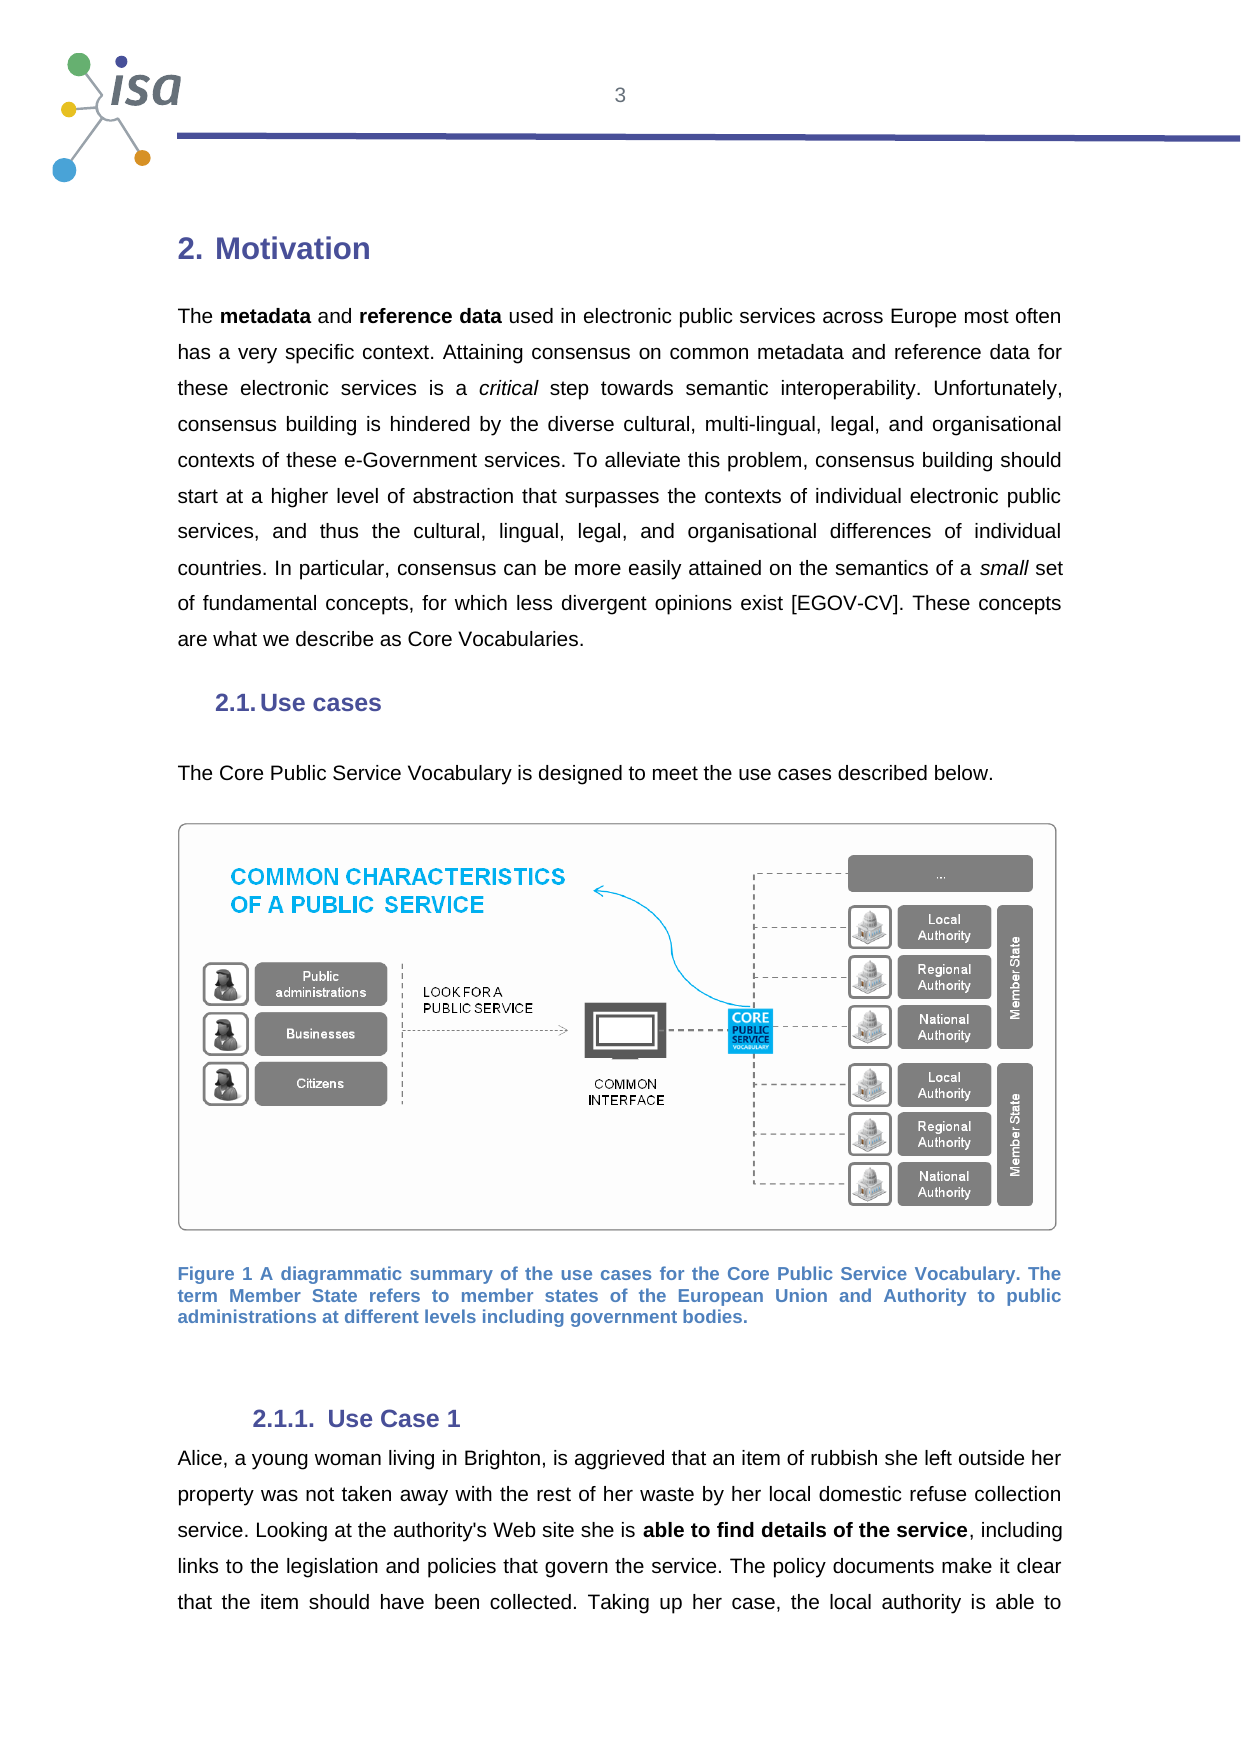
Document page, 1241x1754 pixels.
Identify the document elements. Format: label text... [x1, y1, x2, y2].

text The Core Public Service Vocabulary is designed to meet the use cases described below. [177, 761, 1063, 784]
subtitle Use cases [215, 688, 1063, 717]
text The metadata and reference data used in electronic public services across Europe most often has a very specific context. Attaining consensus on common metadata and reference data for these electronic services is a critical step towards semantic interoperability. Unfortunately, consensus building is hindered by the diverse cultural, multi-lingual, legal, and organisational contexts of these e-Government services. To alleviate this problem, consensus building should start at a higher level of abstraction that surpasses the contexts of individual electronic public services, and thus the cultural, lingual, legal, and organisational differences of individual countries. In particular, consensus can be more easily attained on the semantics of a small set of fundamental concepts, for which less divergent opinions exist [EGOV-CV]. These concepts are what we describe as Core Vocabularies. [177, 304, 1063, 651]
subtitle Use Case 1 [252, 1404, 1063, 1433]
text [177, 1446, 1063, 1613]
picture [177, 822, 1057, 1231]
subtitle Motivation [177, 230, 1063, 266]
